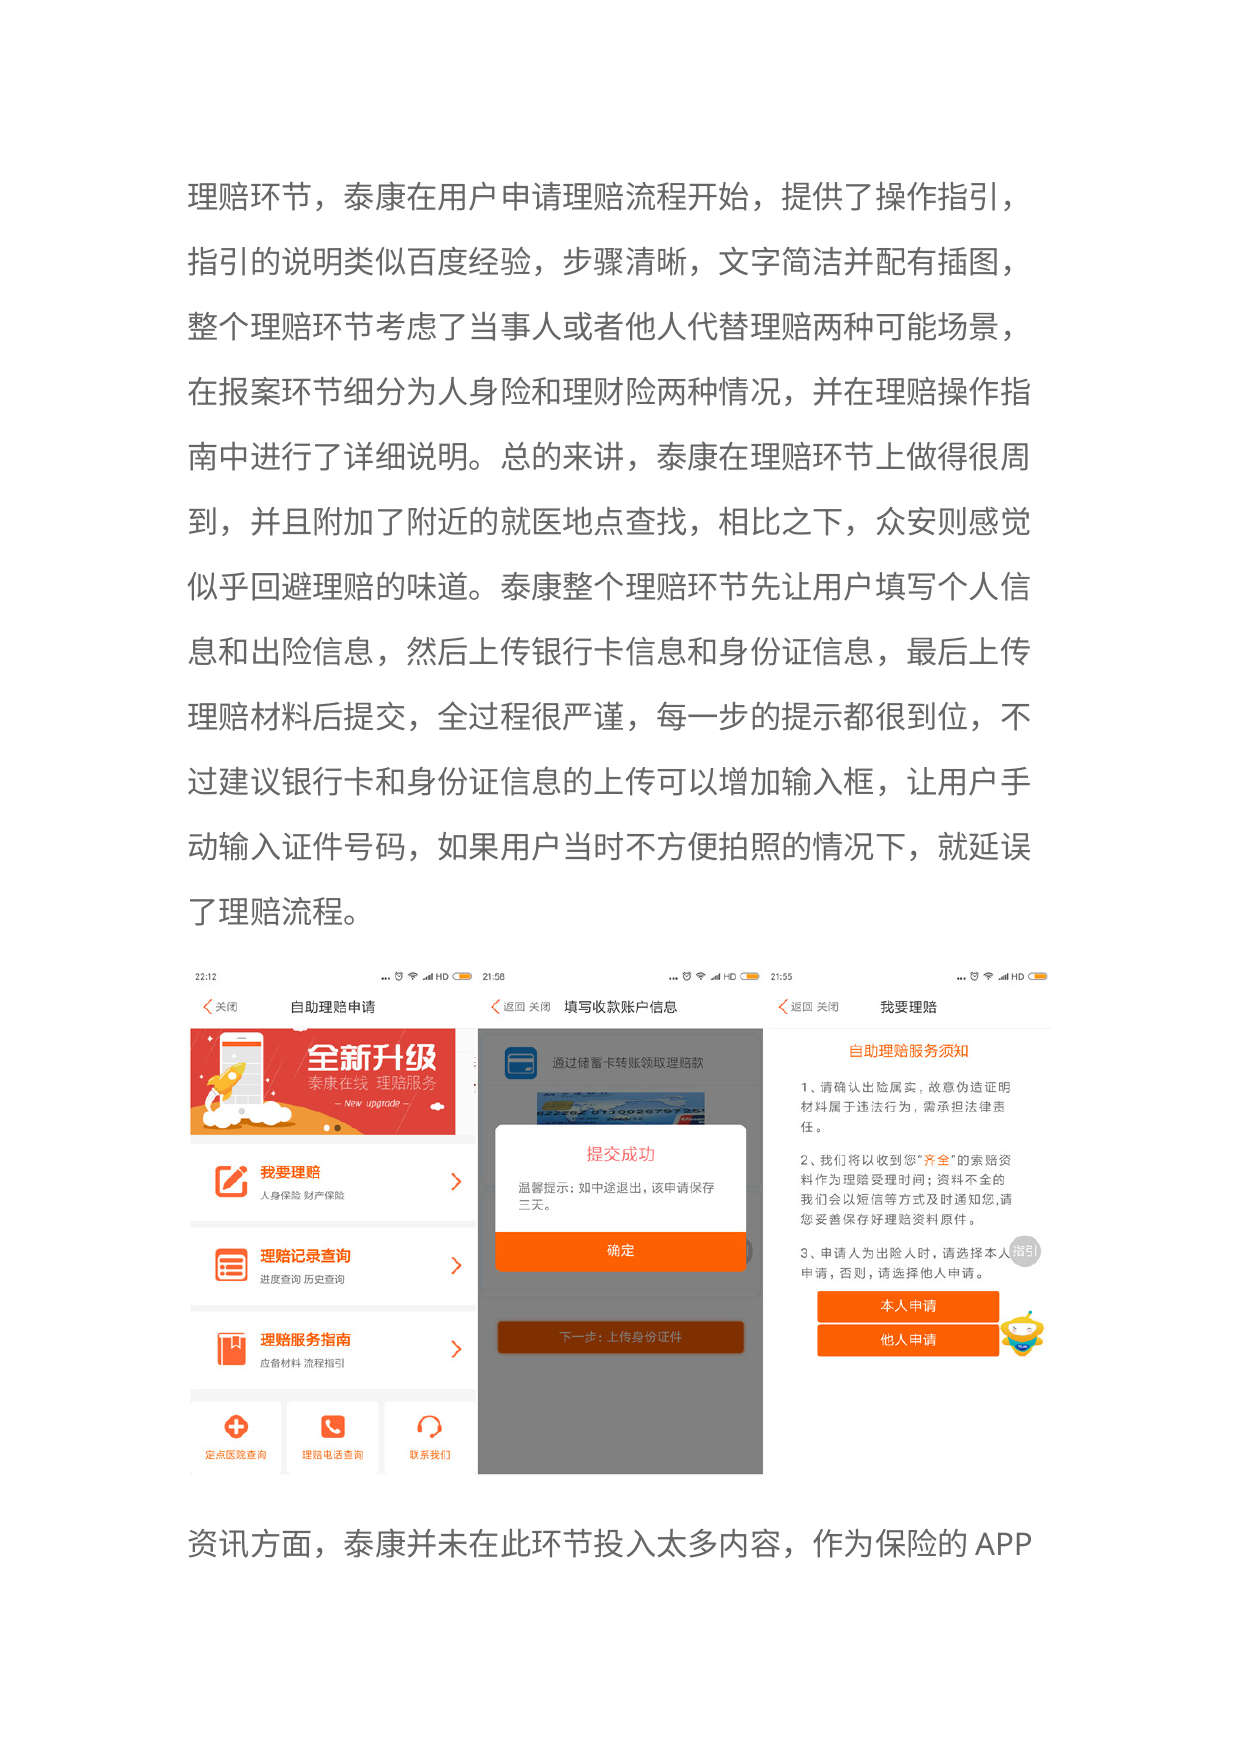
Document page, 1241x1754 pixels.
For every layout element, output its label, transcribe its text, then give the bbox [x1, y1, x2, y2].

text 理赔环节，泰康在用户申请理赔流程开始，提供了操作指引，指引的说明类似百度经验，步骤清晰，文字简洁并配有插图，整个理赔环节考虑了当事人或者他人代替理赔两种可能场景，在报案环节细分为人身险和理财险两种情况，并在理赔操作指南中进行了详细说明。总的来讲，泰康在理赔环节上做得很周到，并且附加了附近的就医地点查找，相比之下，众安则感觉似乎回避理赔的味道。泰康整个理赔环节先让用户填写个人信息和出险信息，然后上传银行卡信息和身份证信息，最后上传理赔材料后提交，全过程很严谨，每一步的提示都很到位，不过建议银行卡和身份证信息的上传可以增加输入框，让用户手动输入证件号码，如果用户当时不方便拍照的情况下，就延误了理赔流程。 [187, 162, 1053, 942]
text 资讯方面，泰康并未在此环节投入太多内容，作为保险的APP应做好资讯的普及，做保险知识的普及和增加大众对于风险的意识和买保险产品的必要性上面是很有必要的，建议适当加入并更新一些资讯文章，让用户购买保险产品的同时，了解到为什么购买产品，保险的重要性。 [187, 1509, 1053, 1574]
picture [187, 965, 1053, 1476]
